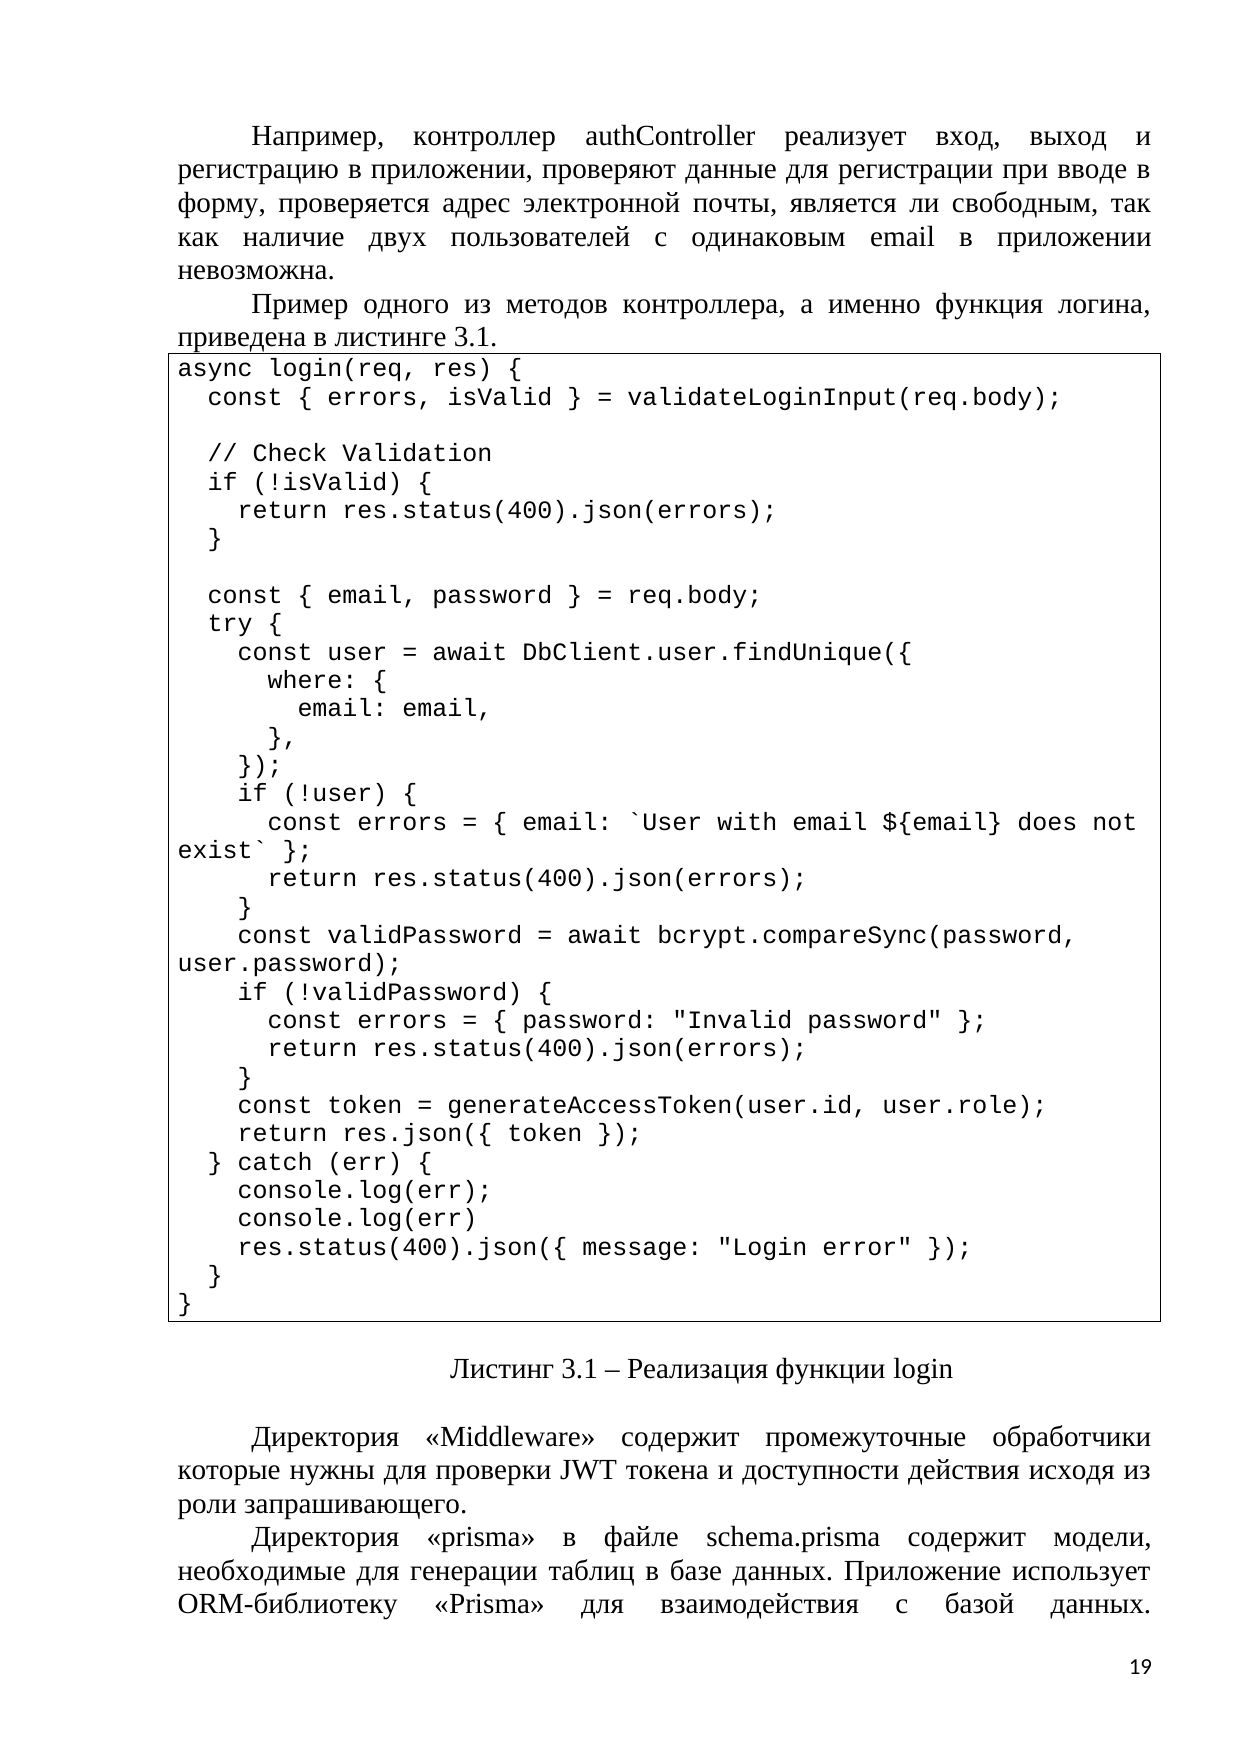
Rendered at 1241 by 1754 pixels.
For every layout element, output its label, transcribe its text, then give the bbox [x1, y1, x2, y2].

text async login(req, res) { const { errors, isValid } = validateLoginInput(req.body); // Check Validation if (!isValid) { return res.status(400).json(errors); } const { email, password } = req.body; try { const user = await DbClient.user.findUnique({ where: { email: email, }, }); if (!user) { const errors = { email: `User with email ${email} does not exist` }; return res.status(400).json(errors); } const validPassword = await bcrypt.compareSync(password, user.password); if (!validPassword) { const errors = { password: "Invalid password" }; return res.status(400).json(errors); } const token = generateAccessToken(user.id, user.role); return res.json({ token }); } catch (err) { console.log(err); console.log(err) res.status(400).json({ message: "Login error" }); } } [169, 354, 1160, 1321]
text Директория «Middleware» содержит промежуточные обработчики которые нужны для проверки JWT токена и доступности действия исходя из роли запрашивающего. [177, 1419, 1152, 1519]
text Листинг 3.1 – Реализация функции login [251, 1352, 1152, 1385]
text Пример одного из методов контроллера, а именно функция логина, приведена в листинге 3.1. [177, 286, 1152, 353]
text Например, контроллер authController реализует вход, выход и регистрацию в приложении, проверяют данные для регистрации при вводе в форму, проверяется адрес электронной почты, является ли свободным, так как наличие двух пользователей с одинаковым email в приложении невозможна. [177, 118, 1152, 286]
